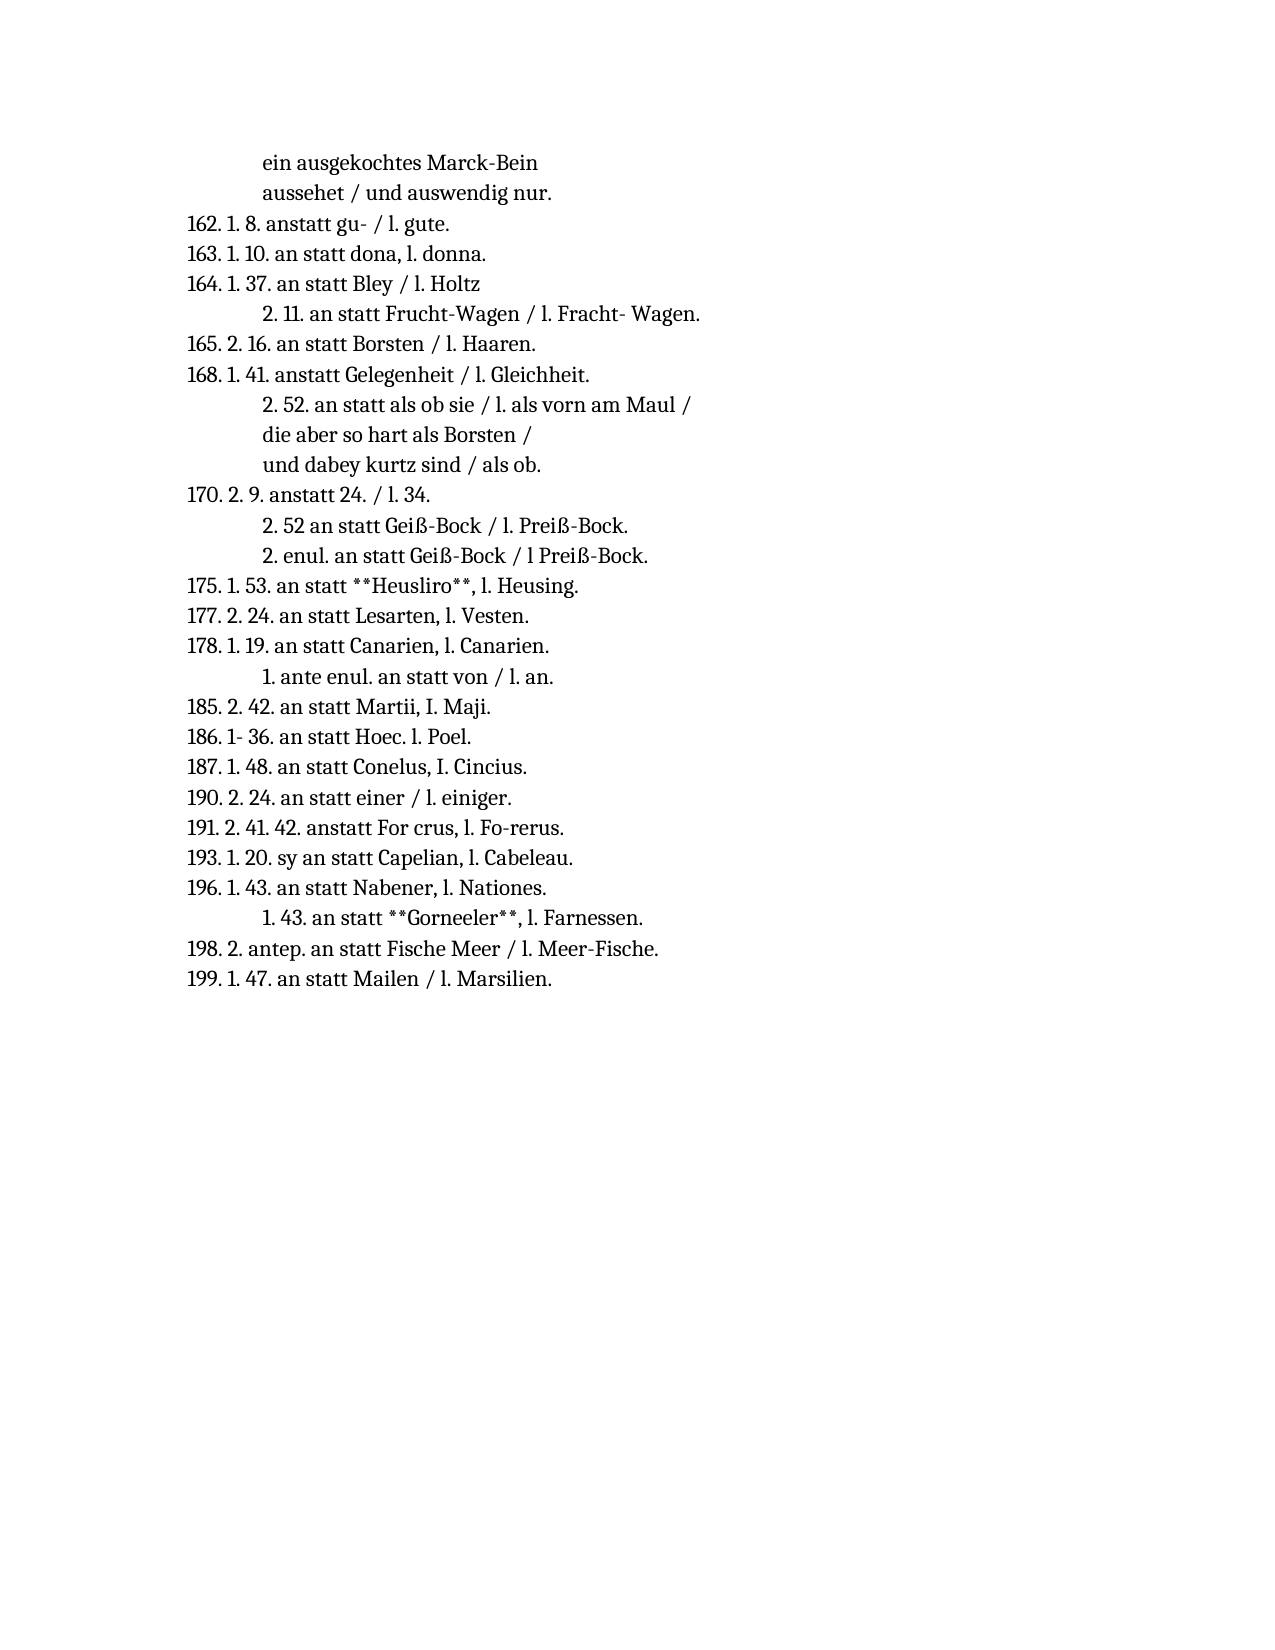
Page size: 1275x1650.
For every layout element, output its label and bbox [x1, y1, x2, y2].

text [187, 150, 1087, 1022]
